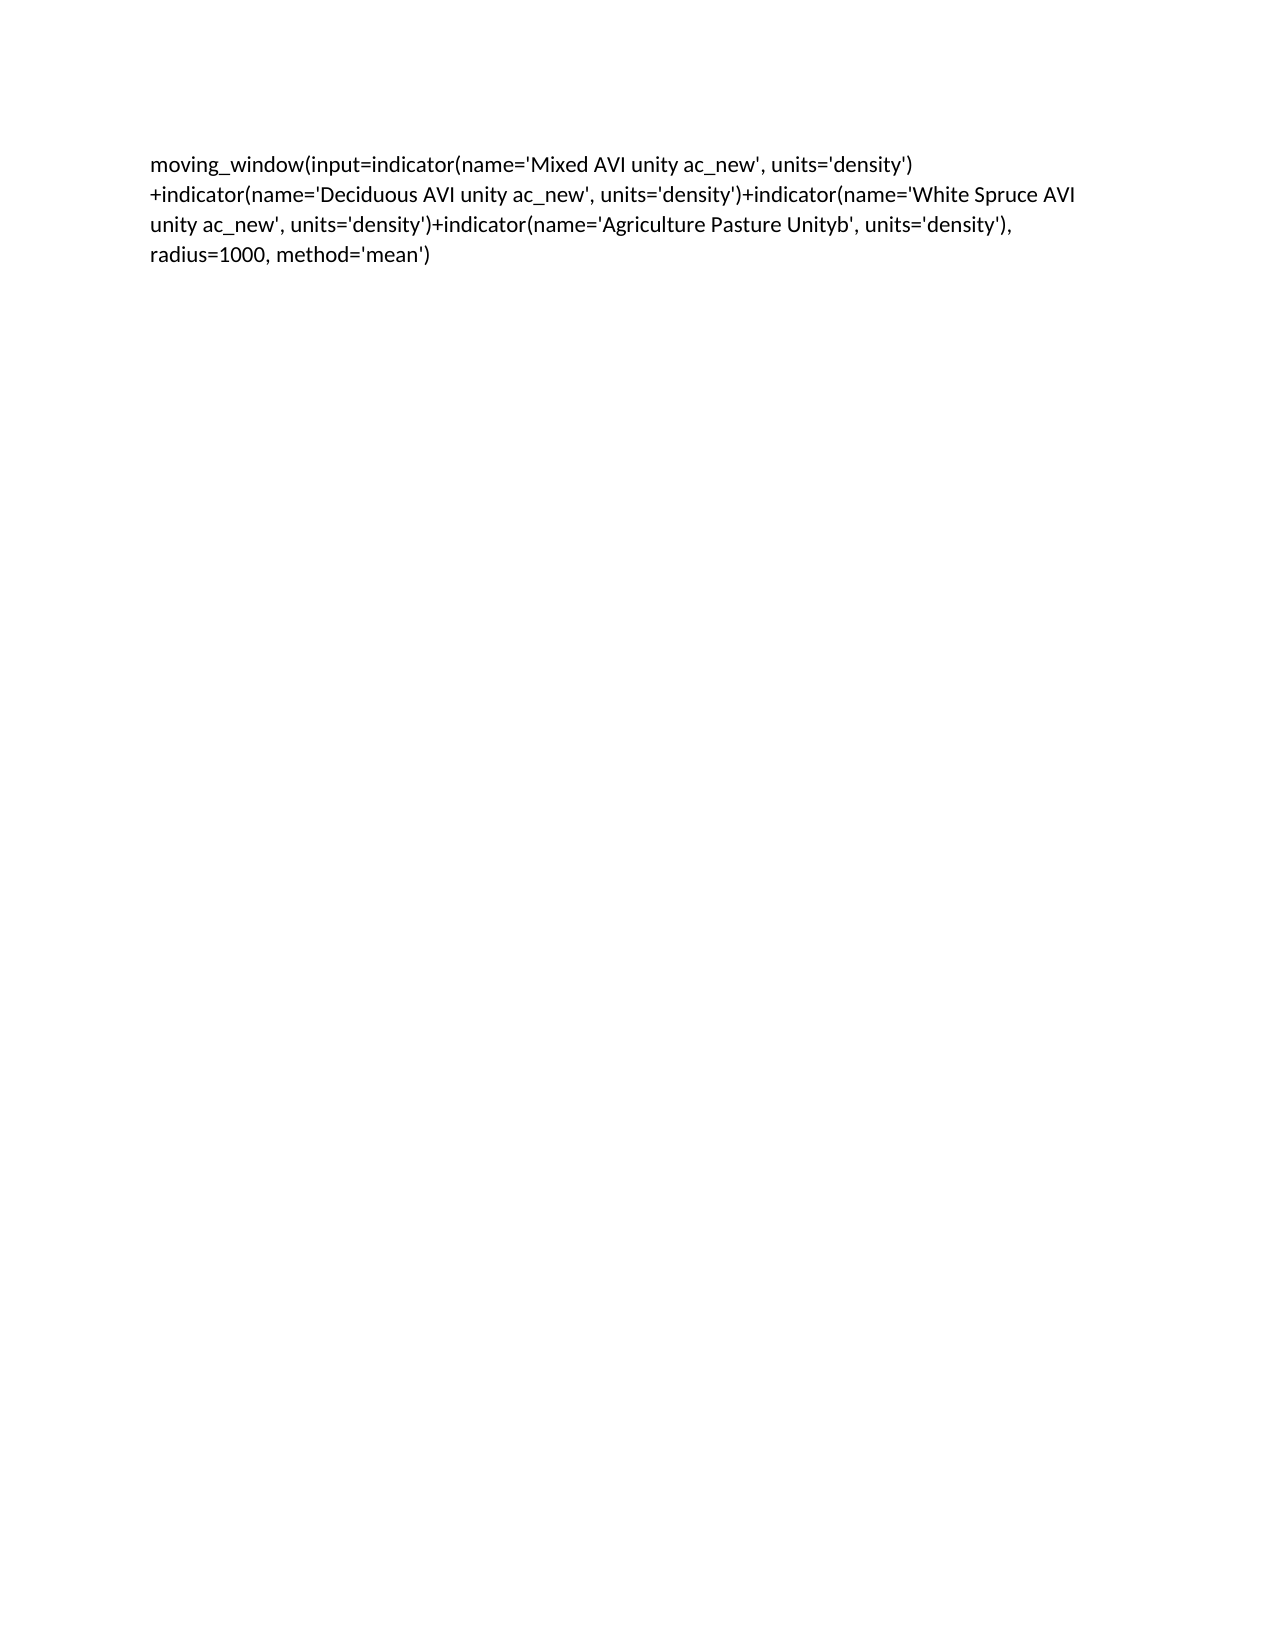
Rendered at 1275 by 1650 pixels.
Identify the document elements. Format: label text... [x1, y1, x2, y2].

text moving_window(input=indicator(name='Mixed AVI unity ac_new', units='density')+indicator(name='Deciduous AVI unity ac_new', units='density')+indicator(name='White Spruce AVI unity ac_new', units='density')+indicator(name='Agriculture Pasture Unityb', units='density'), radius=1000, method='mean') [150, 150, 1125, 269]
